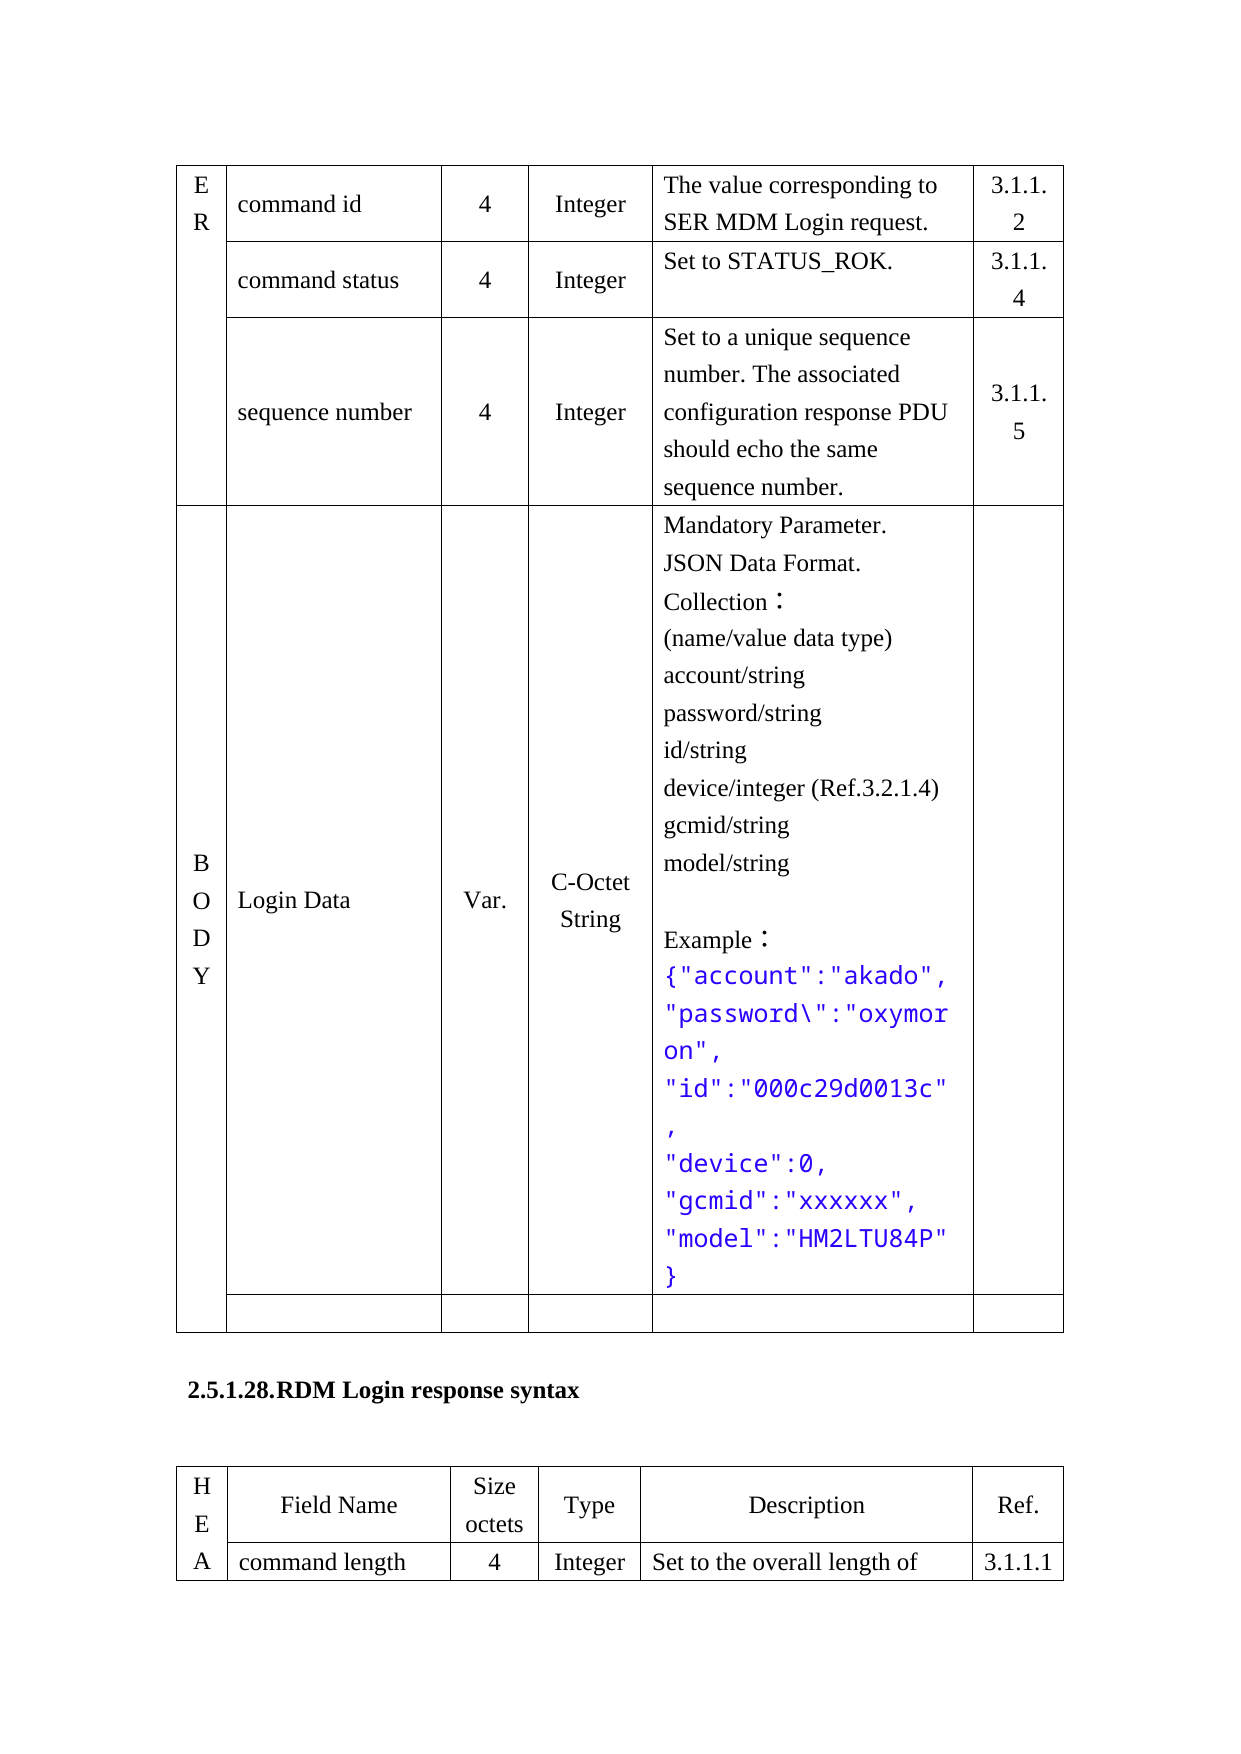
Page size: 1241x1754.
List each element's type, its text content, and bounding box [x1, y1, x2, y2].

table_cell 3.1.3 [974, 242, 1063, 317]
table_cell 4 [442, 166, 528, 241]
table_cell [529, 1295, 652, 1332]
table_cell [974, 506, 1063, 1294]
table_header H E A D E R [177, 1467, 227, 1580]
table_cell C-Octet String [529, 506, 652, 1294]
table_cell 3.1.4 [974, 318, 1063, 505]
table_header Type [539, 1467, 640, 1542]
table_cell [227, 1295, 441, 1332]
table_cell Integer [539, 1543, 640, 1580]
table_cell B O D Y [177, 506, 226, 1332]
table_cell command length [228, 1543, 450, 1580]
table_cell 4 [442, 318, 528, 505]
table_cell The value corresponding to SER MDM Login request. [653, 166, 973, 241]
table_cell 4 [442, 242, 528, 317]
table_cell Set to a unique sequence number. The associated configuration response PDU should echo the same sequence number. [653, 318, 973, 505]
table_cell sequence number [227, 318, 441, 505]
table_cell Set to the overall length of PDU. [641, 1543, 972, 1580]
table_header Size octets [451, 1467, 538, 1542]
table_header Description [641, 1467, 972, 1542]
table_cell [653, 1295, 973, 1332]
table_cell [442, 1295, 528, 1332]
table_cell Integer [529, 166, 652, 241]
table_cell 3.1.2 [974, 166, 1063, 241]
table_cell [974, 1295, 1063, 1332]
table_cell command id [227, 166, 441, 241]
table_cell Integer [529, 318, 652, 505]
table_cell Var. [442, 506, 528, 1294]
table_cell Set to STATUS_ROK. [653, 242, 973, 317]
table_header Ref. [973, 1467, 1063, 1542]
table_cell 4 [451, 1543, 538, 1580]
text RDM Login response syntax [187, 1371, 1053, 1408]
table_cell Login Data [227, 506, 441, 1294]
table_cell 3.1.1 [973, 1543, 1063, 1580]
table_header Field Name [228, 1467, 450, 1542]
table_cell Integer [529, 242, 652, 317]
table_cell command status [227, 242, 441, 317]
